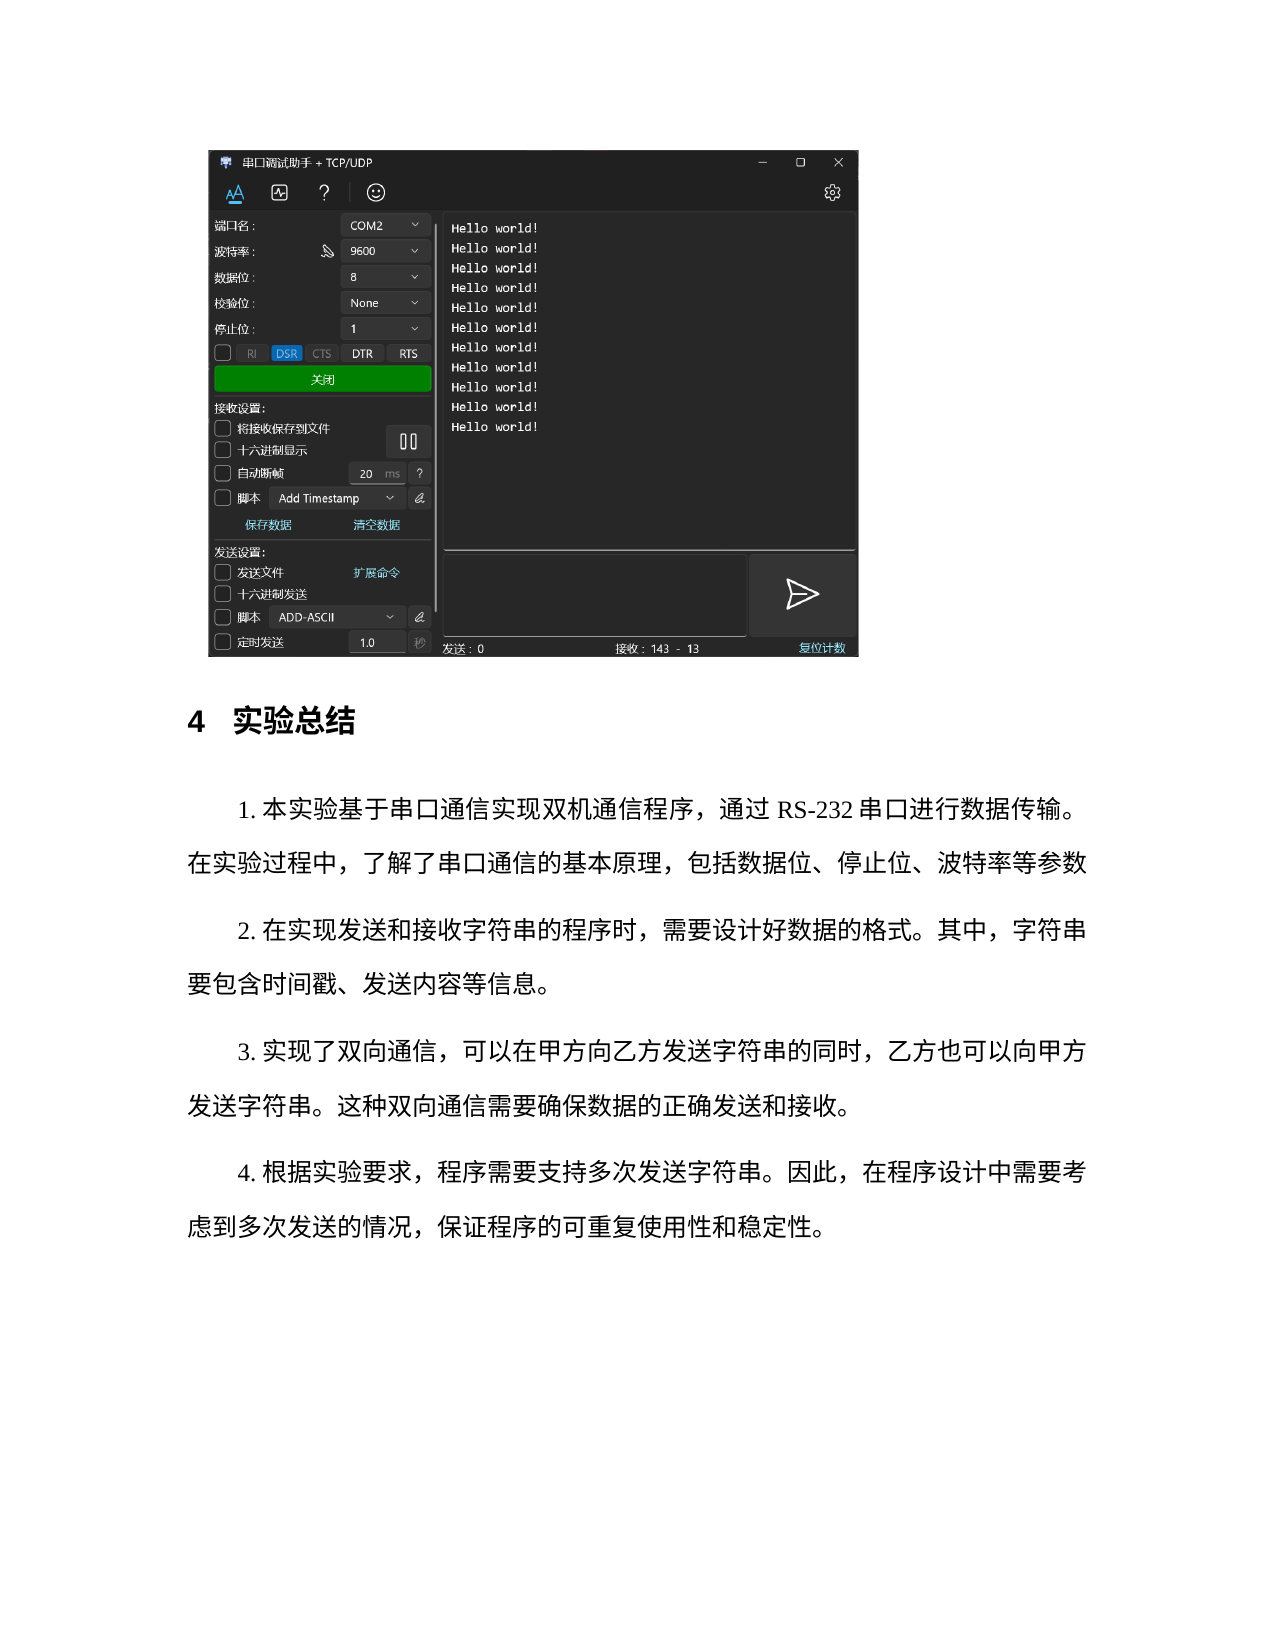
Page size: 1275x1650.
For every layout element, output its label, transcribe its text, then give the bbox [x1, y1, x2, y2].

list 实现了双向通信，可以在甲方向乙方发送字符串的同时，乙方也可以向甲方发送字符串。这种双向通信需要确保数据的正确发送和接收。 [187, 1032, 1087, 1122]
list 在实现发送和接收字符串的程序时，需要设计好数据的格式。其中，字符串要包含时间戳、发送内容等信息。 [187, 910, 1087, 1001]
list 根据实验要求，程序需要支持多次发送字符串。因此，在程序设计中需要考虑到多次发送的情况，保证程序的可重复使用性和稳定性。 [187, 1153, 1087, 1243]
subtitle 实验总结 [187, 696, 1087, 741]
list 本实验基于串口通信实现双机通信程序，通过RS-232串口进行数据传输。在实验过程中，了解了串口通信的基本原理，包括数据位、停止位、波特率等参数 [187, 789, 1087, 880]
picture [208, 150, 859, 657]
